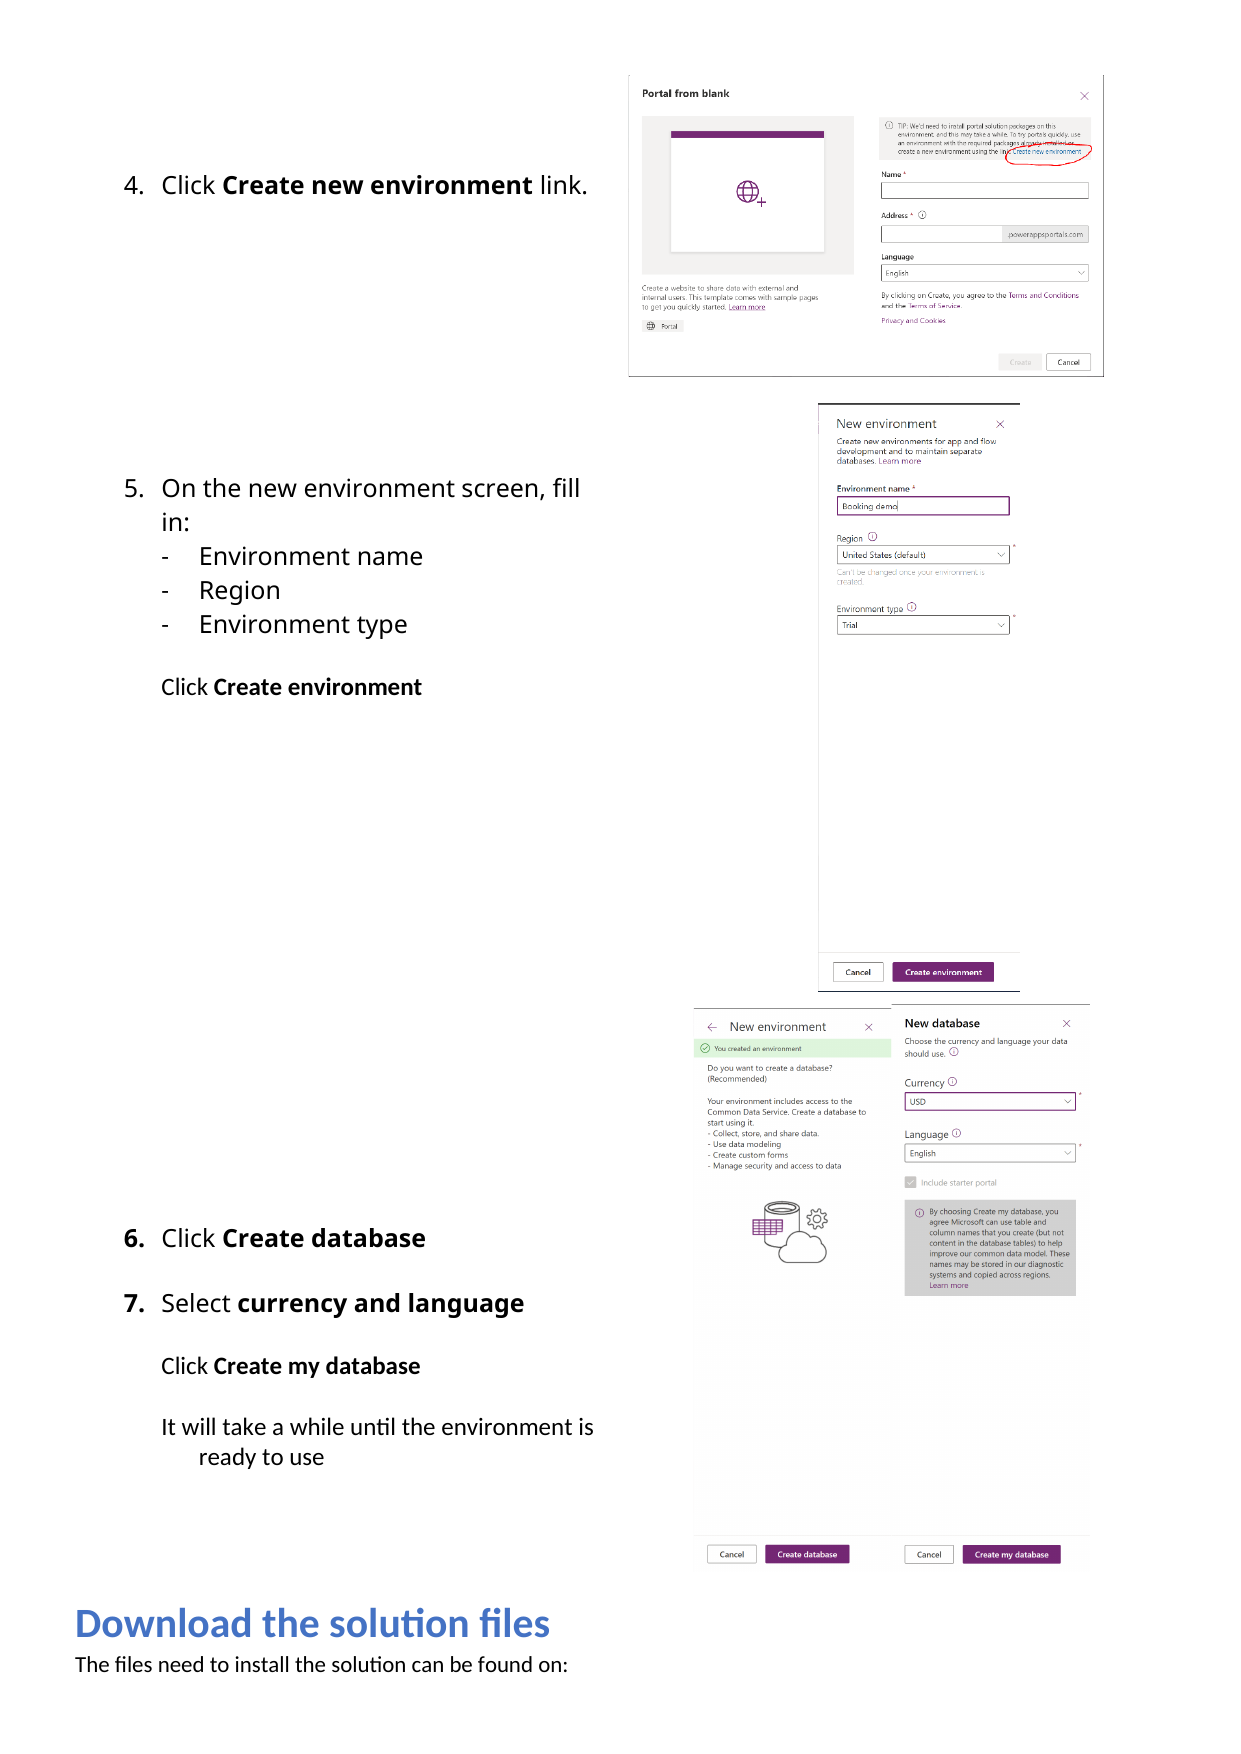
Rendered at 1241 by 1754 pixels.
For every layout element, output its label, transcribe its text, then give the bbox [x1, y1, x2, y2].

picture [693, 1004, 1090, 1572]
table_header [620, 75, 1164, 1572]
picture [816, 403, 1020, 988]
subtitle Download the solution files [75, 1597, 1165, 1647]
text The files need to install the solution can be found on: [75, 1651, 1165, 1678]
table_header Click Create new environment link. On the new environment screen, fill in: Environment name Region Environment type Click Create environment Click Create database Select currency and language Click Create my database It will take a while until the environment is ready to use [75, 75, 619, 1572]
picture [628, 75, 1104, 377]
